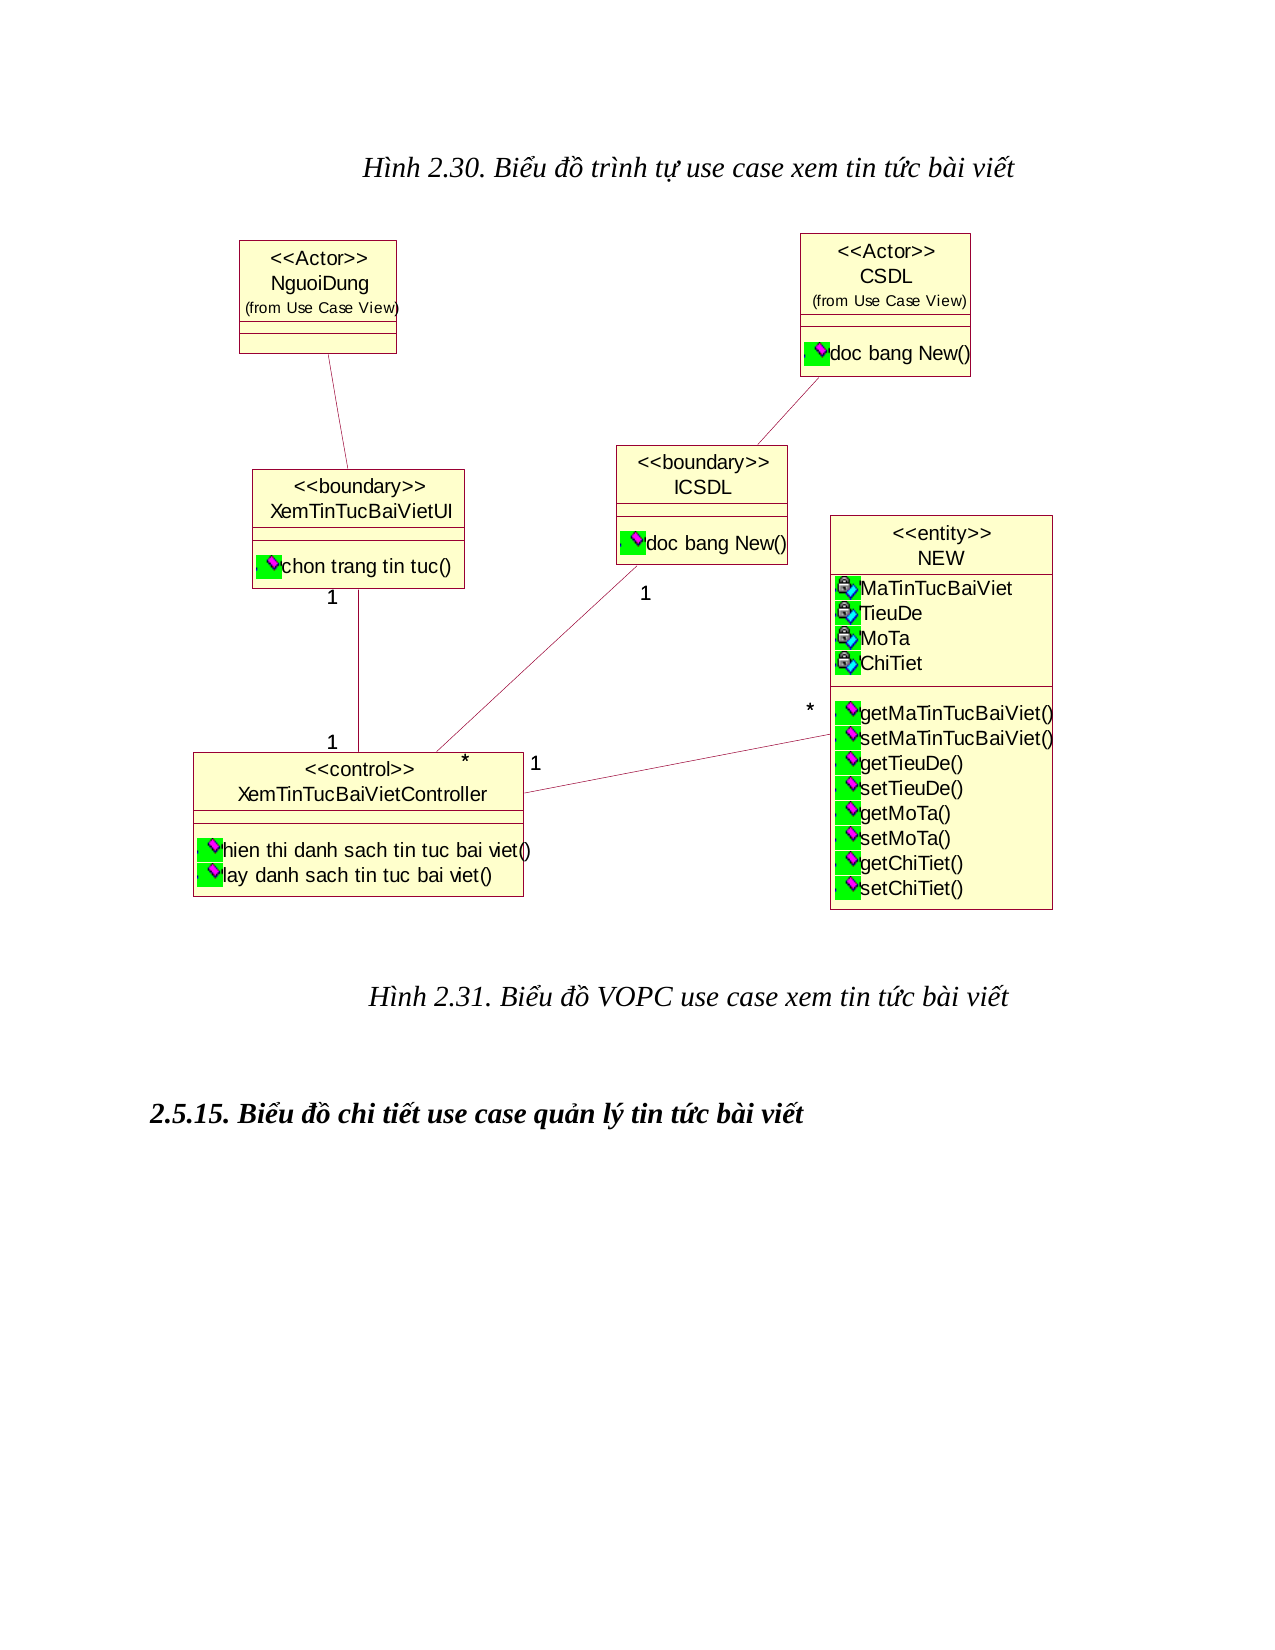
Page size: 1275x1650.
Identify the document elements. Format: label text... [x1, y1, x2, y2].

text Hình 2.31. Biểu đồ VOPC use case xem tin tức bài viết [179, 979, 1125, 1012]
text Hình 2.30. Biểu đồ trình tự use case xem tin tức bài viết [179, 150, 1125, 183]
text 2.5.15. Biểu đồ chi tiết use case quản lý tin tức bài viết [150, 1096, 1125, 1130]
